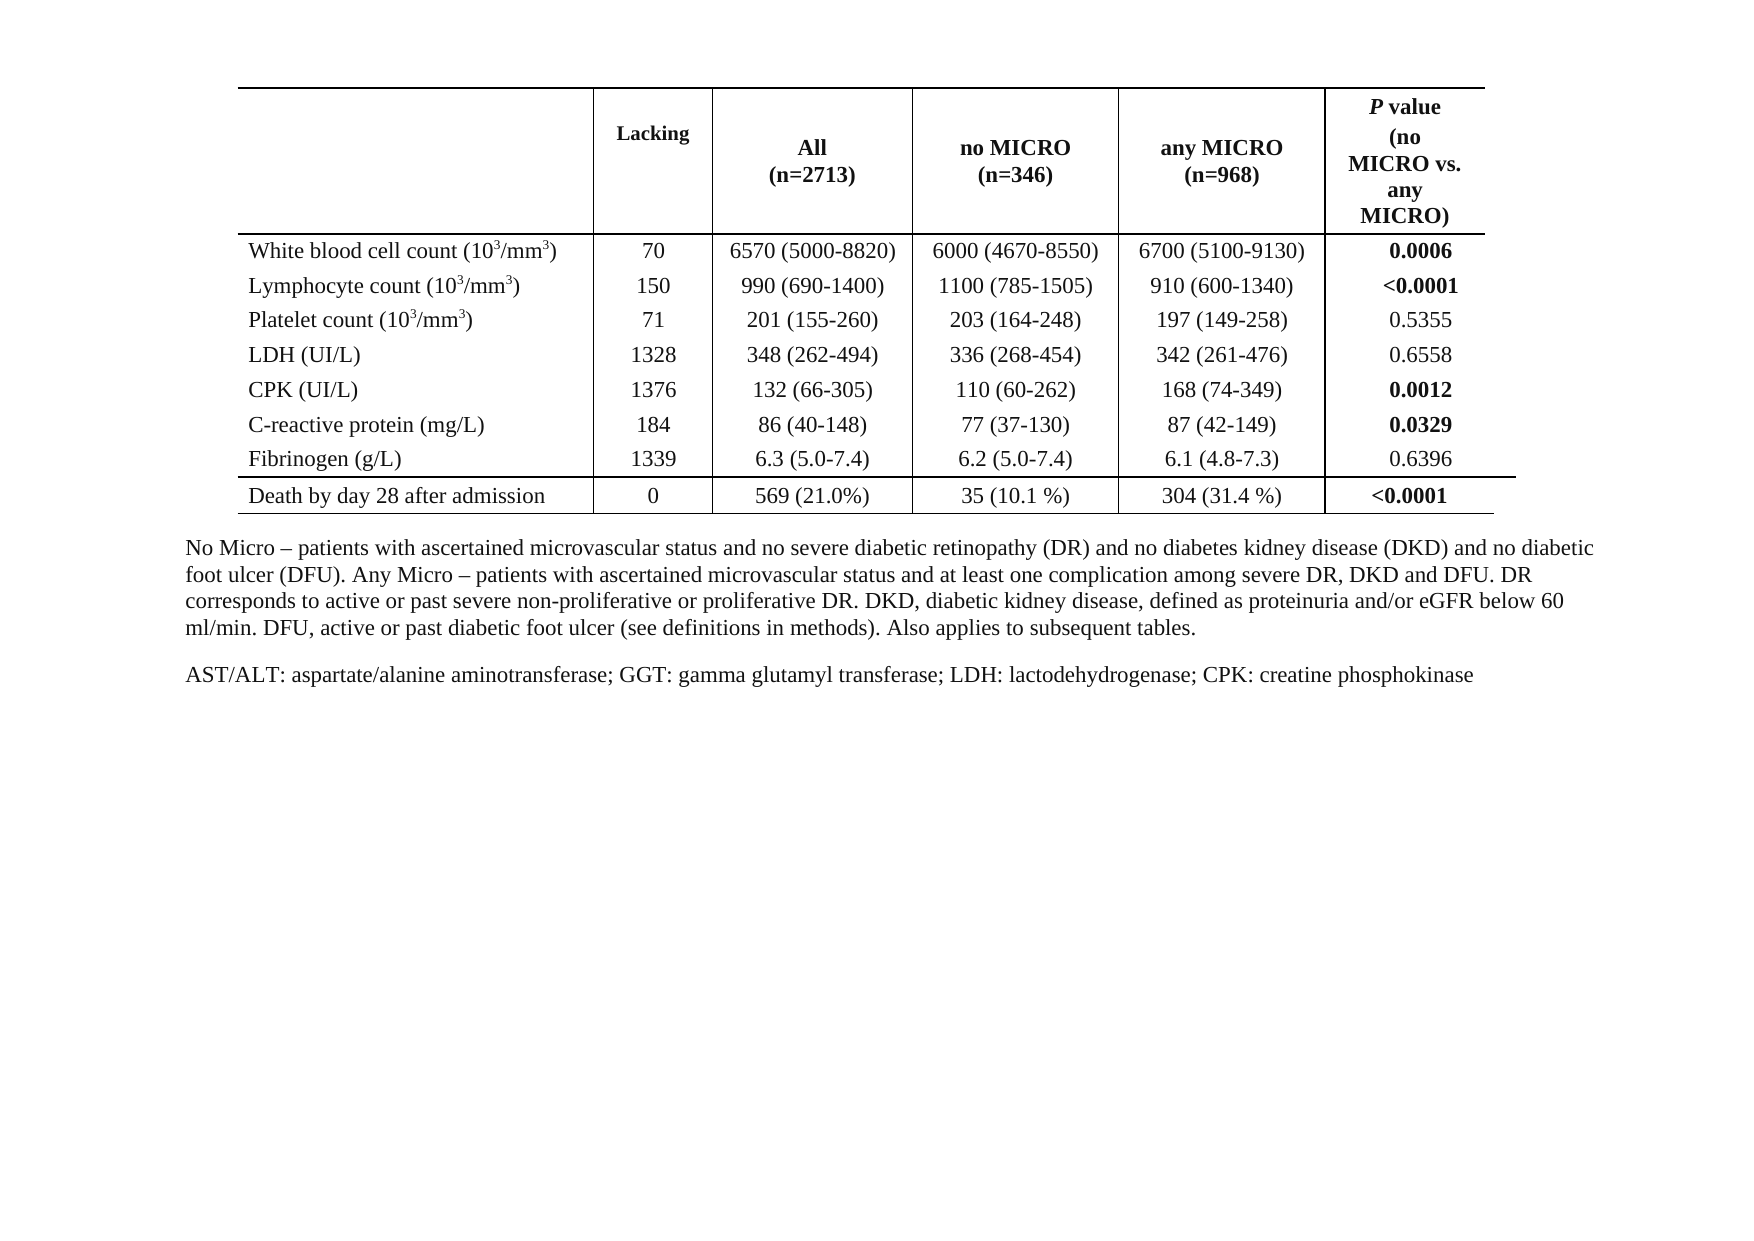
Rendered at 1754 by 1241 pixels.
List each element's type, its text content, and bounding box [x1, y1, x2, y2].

table_cell 910 (600-1340) [1119, 268, 1324, 302]
table_cell 0.5355 [1326, 303, 1516, 337]
table_cell 342 (261-476) [1119, 337, 1324, 372]
table_cell 336 (268-454) [913, 337, 1118, 372]
table_cell 1100 (785-1505) [913, 268, 1118, 302]
table_cell 203 (164-248) [913, 303, 1118, 337]
table_cell 1339 [594, 441, 712, 476]
table_header any MICRO (n=968) [1119, 89, 1324, 233]
table_cell 0.6396 [1326, 441, 1516, 476]
subtitle AST/ALT: aspartate/alanine aminotransferase; GGT: gamma glutamyl transferase; LDH: lactodehydrogenase; CPK: creatine phosphokinase [185, 661, 1606, 687]
table_cell 1328 [594, 337, 712, 372]
table_cell 6.3 (5.0-7.4) [713, 441, 912, 476]
table_cell 6000 (4670-8550) [913, 235, 1118, 268]
table_cell 201 (155-260) [713, 303, 912, 337]
table_cell 168 (74-349) [1119, 372, 1324, 406]
table_cell <0.0001 [1326, 478, 1493, 513]
table_cell White blood cell count (103/mm3) [238, 235, 593, 268]
table_cell 6700 (5100-9130) [1119, 235, 1324, 268]
table_cell Fibrinogen (g/L) [238, 441, 593, 476]
table_cell CPK (UI/L) [238, 372, 593, 406]
table_cell 6570 (5000-8820) [713, 235, 912, 268]
table_header All (n=2713) [713, 89, 912, 233]
table_cell 6.1 (4.8-7.3) [1119, 441, 1324, 476]
table_cell 0.6558 [1326, 337, 1516, 372]
table_header [238, 89, 593, 233]
table_cell <0.0001 [1326, 268, 1516, 302]
table_cell Platelet count (103/mm3) [238, 303, 593, 337]
table_cell 990 (690-1400) [713, 268, 912, 302]
table_cell 35 (10.1 %) [913, 478, 1118, 513]
table_cell C-reactive protein (mg/L) [238, 406, 593, 441]
subtitle No Micro – patients with ascertained microvascular status and no severe diabetic retinopathy (DR) and no diabetes kidney disease (DKD) and no diabetic foot ulcer (DFU). Any Micro – patients with ascertained microvascular status and at least one complication among severe DR, DKD and DFU. DR corresponds to active or past severe non-proliferative or proliferative DR. DKD, diabetic kidney disease, defined as proteinuria and/or eGFR below 60 ml/min. DFU, active or past diabetic foot ulcer (see definitions in methods). Also applies to subsequent tables. [185, 534, 1606, 640]
table_cell Death by day 28 after admission [238, 478, 593, 513]
table_cell 569 (21.0%) [713, 478, 912, 513]
table_cell 132 (66-305) [713, 372, 912, 406]
table_cell 86 (40-148) [713, 406, 912, 441]
table_cell 197 (149-258) [1119, 303, 1324, 337]
table_cell 0.0329 [1326, 406, 1516, 441]
table_cell 304 (31.4 %) [1119, 478, 1324, 513]
table_cell 110 (60-262) [913, 372, 1118, 406]
table_cell 150 [594, 268, 712, 302]
table_cell 77 (37-130) [913, 406, 1118, 441]
table_header no MICRO (n=346) [913, 89, 1118, 233]
table_cell 0.0012 [1326, 372, 1516, 406]
table_cell 6.2 (5.0-7.4) [913, 441, 1118, 476]
table_cell Lymphocyte count (103/mm3) [238, 268, 593, 302]
table_cell 87 (42-149) [1119, 406, 1324, 441]
table_cell LDH (UI/L) [238, 337, 593, 372]
table_cell 70 [594, 235, 712, 268]
table_header Lacking [594, 89, 712, 233]
table_cell 1376 [594, 372, 712, 406]
table_cell 348 (262-494) [713, 337, 912, 372]
table_cell 184 [594, 406, 712, 441]
table_cell 0.0006 [1326, 233, 1516, 268]
table_cell 0 [594, 478, 712, 513]
table_cell 71 [594, 303, 712, 337]
table_header P value (no MICRO vs. any MICRO) [1326, 89, 1484, 233]
